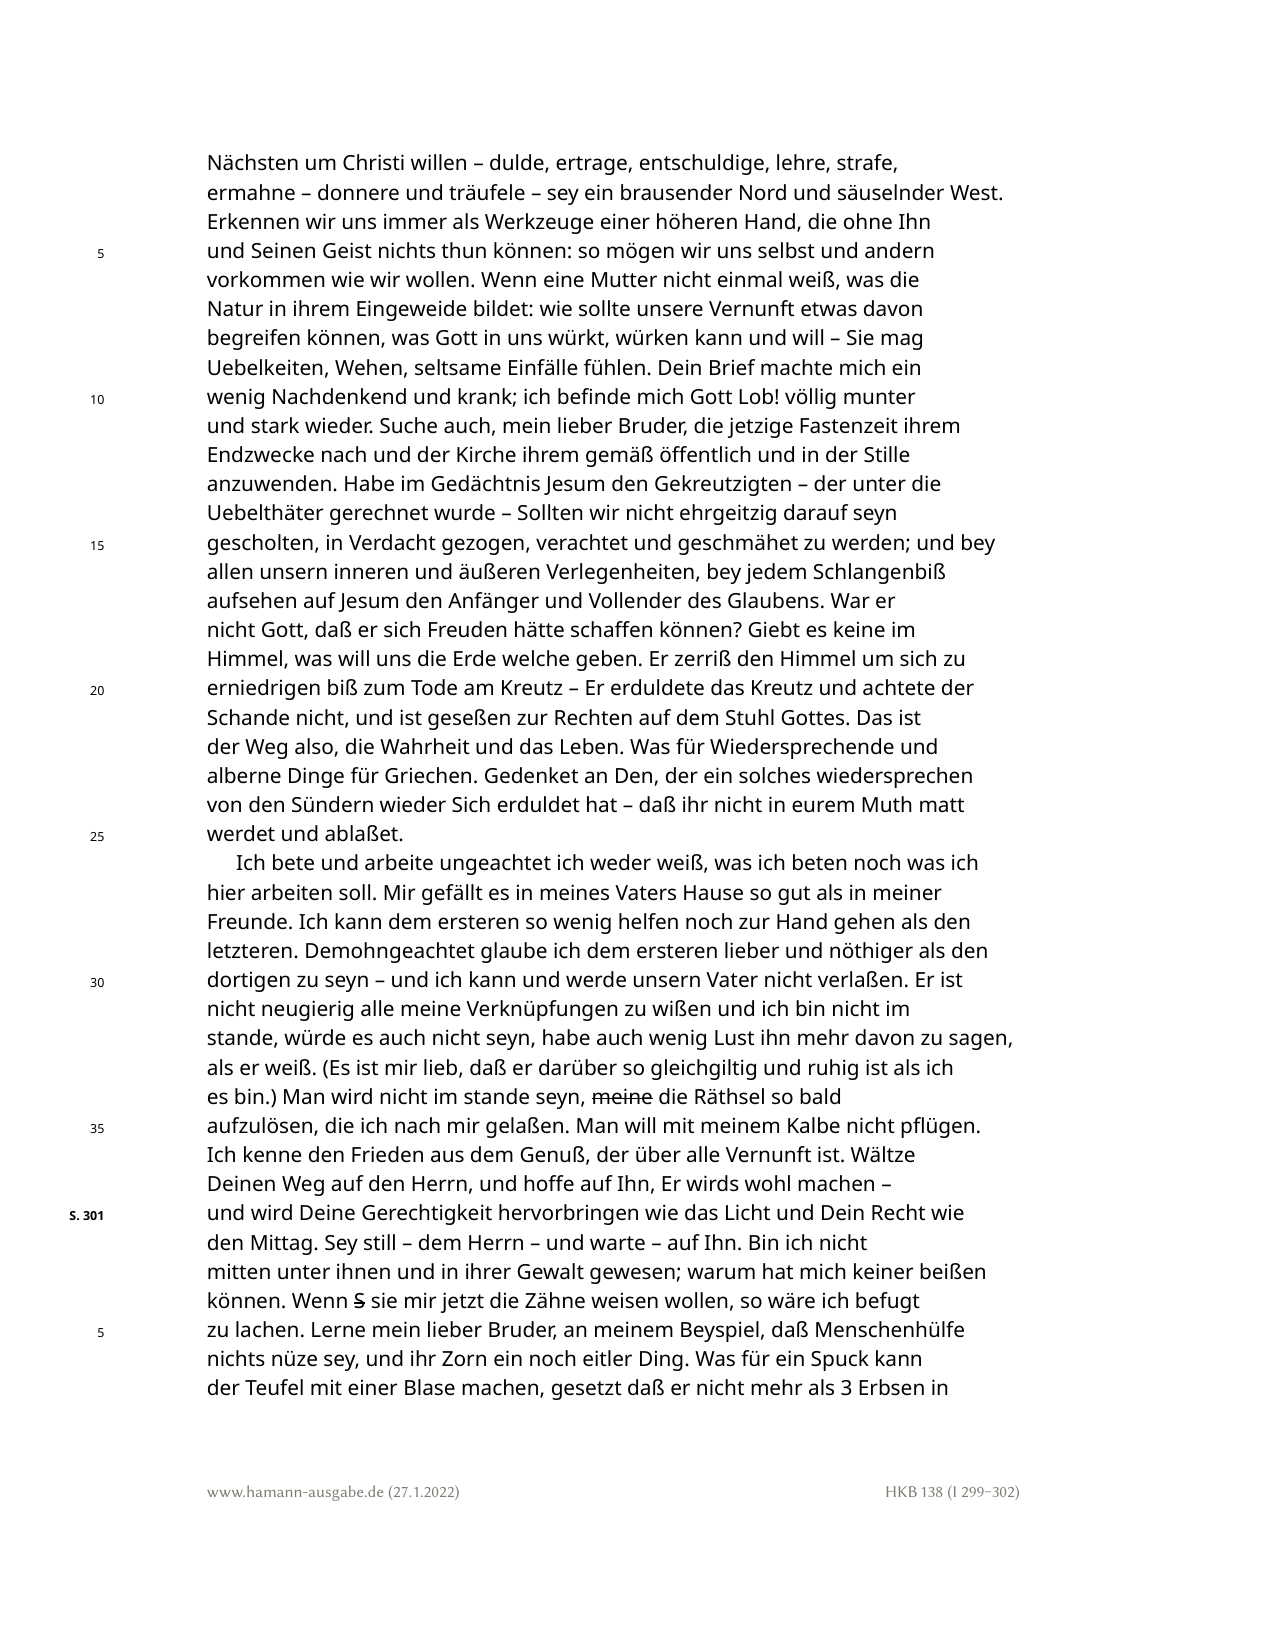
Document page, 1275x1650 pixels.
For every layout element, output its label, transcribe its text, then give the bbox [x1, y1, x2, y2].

text 5 [0, 1314, 104, 1343]
text aufzulösen, die ich nach mir gelaßen. Man will mit meinem Kalbe nicht pflügen. [207, 1110, 1025, 1139]
text und stark wieder. Suche auch, mein lieber Bruder, die jetzige Fastenzeit ihrem [207, 410, 1025, 439]
text anzuwenden. Habe im Gedächtnis Jesum den Gekreutzigten – der unter die [207, 468, 1025, 497]
text vorkommen wie wir wollen. Wenn eine Mutter nicht einmal weiß, was die [207, 264, 1025, 293]
text Uebelkeiten, Wehen, seltsame Einfälle fühlen. Dein Brief machte mich ein [207, 352, 1025, 381]
text werdet und ablaßet. [207, 818, 1025, 847]
text von den Sündern wieder Sich erduldet hat – daß ihr nicht in eurem Muth matt [207, 789, 1025, 818]
text wenig Nachdenkend und krank; ich befinde mich Gott Lob! völlig munter [207, 381, 1025, 410]
text Uebelthäter gerechnet wurde – Sollten wir nicht ehrgeitzig darauf seyn [207, 497, 1025, 527]
text 25 [0, 818, 104, 847]
text alberne Dinge für Griechen. Gedenket an Den, der ein solches wiedersprechen [207, 760, 1025, 789]
text Freunde. Ich kann dem ersteren so wenig helfen noch zur Hand gehen als den [207, 906, 1025, 935]
text S. 301 [0, 1197, 104, 1227]
text nichts nüze sey, und ihr Zorn ein noch eitler Ding. Was für ein Spuck kann [207, 1343, 1025, 1372]
text ermahne – donnere und träufele – sey ein brausender Nord und säuselnder West. [207, 177, 1025, 206]
text Endzwecke nach und der Kirche ihrem gemäß öffentlich und in der Stille [207, 439, 1025, 468]
text der Weg also, die Wahrheit und das Leben. Was für Wiedersprechende und [207, 731, 1025, 760]
text Deinen Weg auf den Herrn, und hoffe auf Ihn, Er wirds wohl machen – [207, 1168, 1025, 1197]
text gescholten, in Verdacht gezogen, verachtet und geschmähet zu werden; und bey [207, 527, 1025, 556]
text 30 [0, 964, 104, 993]
text erniedrigen biß zum Tode am Kreutz – Er erduldete das Kreutz und achtete der [207, 672, 1025, 702]
text als er weiß. (Es ist mir lieb, daß er darüber so gleichgiltig und ruhig ist als ich [207, 1052, 1025, 1081]
text nicht neugierig alle meine Verknüpfungen zu wißen und ich bin nicht im [207, 993, 1025, 1022]
text Ich bete und arbeite ungeachtet ich weder weiß, was ich beten noch was ich [236, 847, 1025, 877]
text und Seinen Geist nichts thun können: so mögen wir uns selbst und andern [207, 235, 1025, 264]
text Ich kenne den Frieden aus dem Genuß, der über alle Vernunft ist. Wältze [207, 1139, 1025, 1168]
text aufsehen auf Jesum den Anfänger und Vollender des Glaubens. War er [207, 585, 1025, 614]
text Nächsten um Christi willen – dulde, ertrage, entschuldige, lehre, strafe, [207, 147, 1025, 177]
text Schande nicht, und ist geseßen zur Rechten auf dem Stuhl Gottes. Das ist [207, 702, 1025, 731]
text dortigen zu seyn – und ich kann und werde unsern Vater nicht verlaßen. Er ist [207, 964, 1025, 993]
text hier arbeiten soll. Mir gefällt es in meines Vaters Hause so gut als in meiner [207, 877, 1025, 906]
text es bin.) Man wird nicht im stande seyn, meine die Räthsel so bald [207, 1081, 1025, 1110]
text 10 [0, 381, 104, 410]
text und wird Deine Gerechtigkeit hervorbringen wie das Licht und Dein Recht wie [207, 1197, 1025, 1227]
text allen unsern inneren und äußeren Verlegenheiten, bey jedem Schlangenbiß [207, 556, 1025, 585]
text letzteren. Demohngeachtet glaube ich dem ersteren lieber und nöthiger als den [207, 935, 1025, 964]
text Erkennen wir uns immer als Werkzeuge einer höheren Hand, die ohne Ihn [207, 206, 1025, 235]
text 15 [0, 527, 104, 556]
text Natur in ihrem Eingeweide bildet: wie sollte unsere Vernunft etwas davon [207, 293, 1025, 322]
text nicht Gott, daß er sich Freuden hätte schaffen können? Giebt es keine im [207, 614, 1025, 643]
text 5 [0, 235, 104, 264]
text der Teufel mit einer Blase machen, gesetzt daß er nicht mehr als 3 Erbsen in [207, 1372, 1025, 1402]
text zu lachen. Lerne mein lieber Bruder, an meinem Beyspiel, daß Menschenhülfe [207, 1314, 1025, 1343]
text den Mittag. Sey still – dem Herrn – und warte – auf Ihn. Bin ich nicht [207, 1227, 1025, 1256]
text stande, würde es auch nicht seyn, habe auch wenig Lust ihn mehr davon zu sagen, [207, 1022, 1025, 1052]
text können. Wenn S sie mir jetzt die Zähne weisen wollen, so wäre ich befugt [207, 1285, 1025, 1314]
text Himmel, was will uns die Erde welche geben. Er zerriß den Himmel um sich zu [207, 643, 1025, 672]
text mitten unter ihnen und in ihrer Gewalt gewesen; warum hat mich keiner beißen [207, 1256, 1025, 1285]
text 20 [0, 672, 104, 702]
text begreifen können, was Gott in uns würkt, würken kann und will – Sie mag [207, 322, 1025, 352]
text 35 [0, 1110, 104, 1139]
